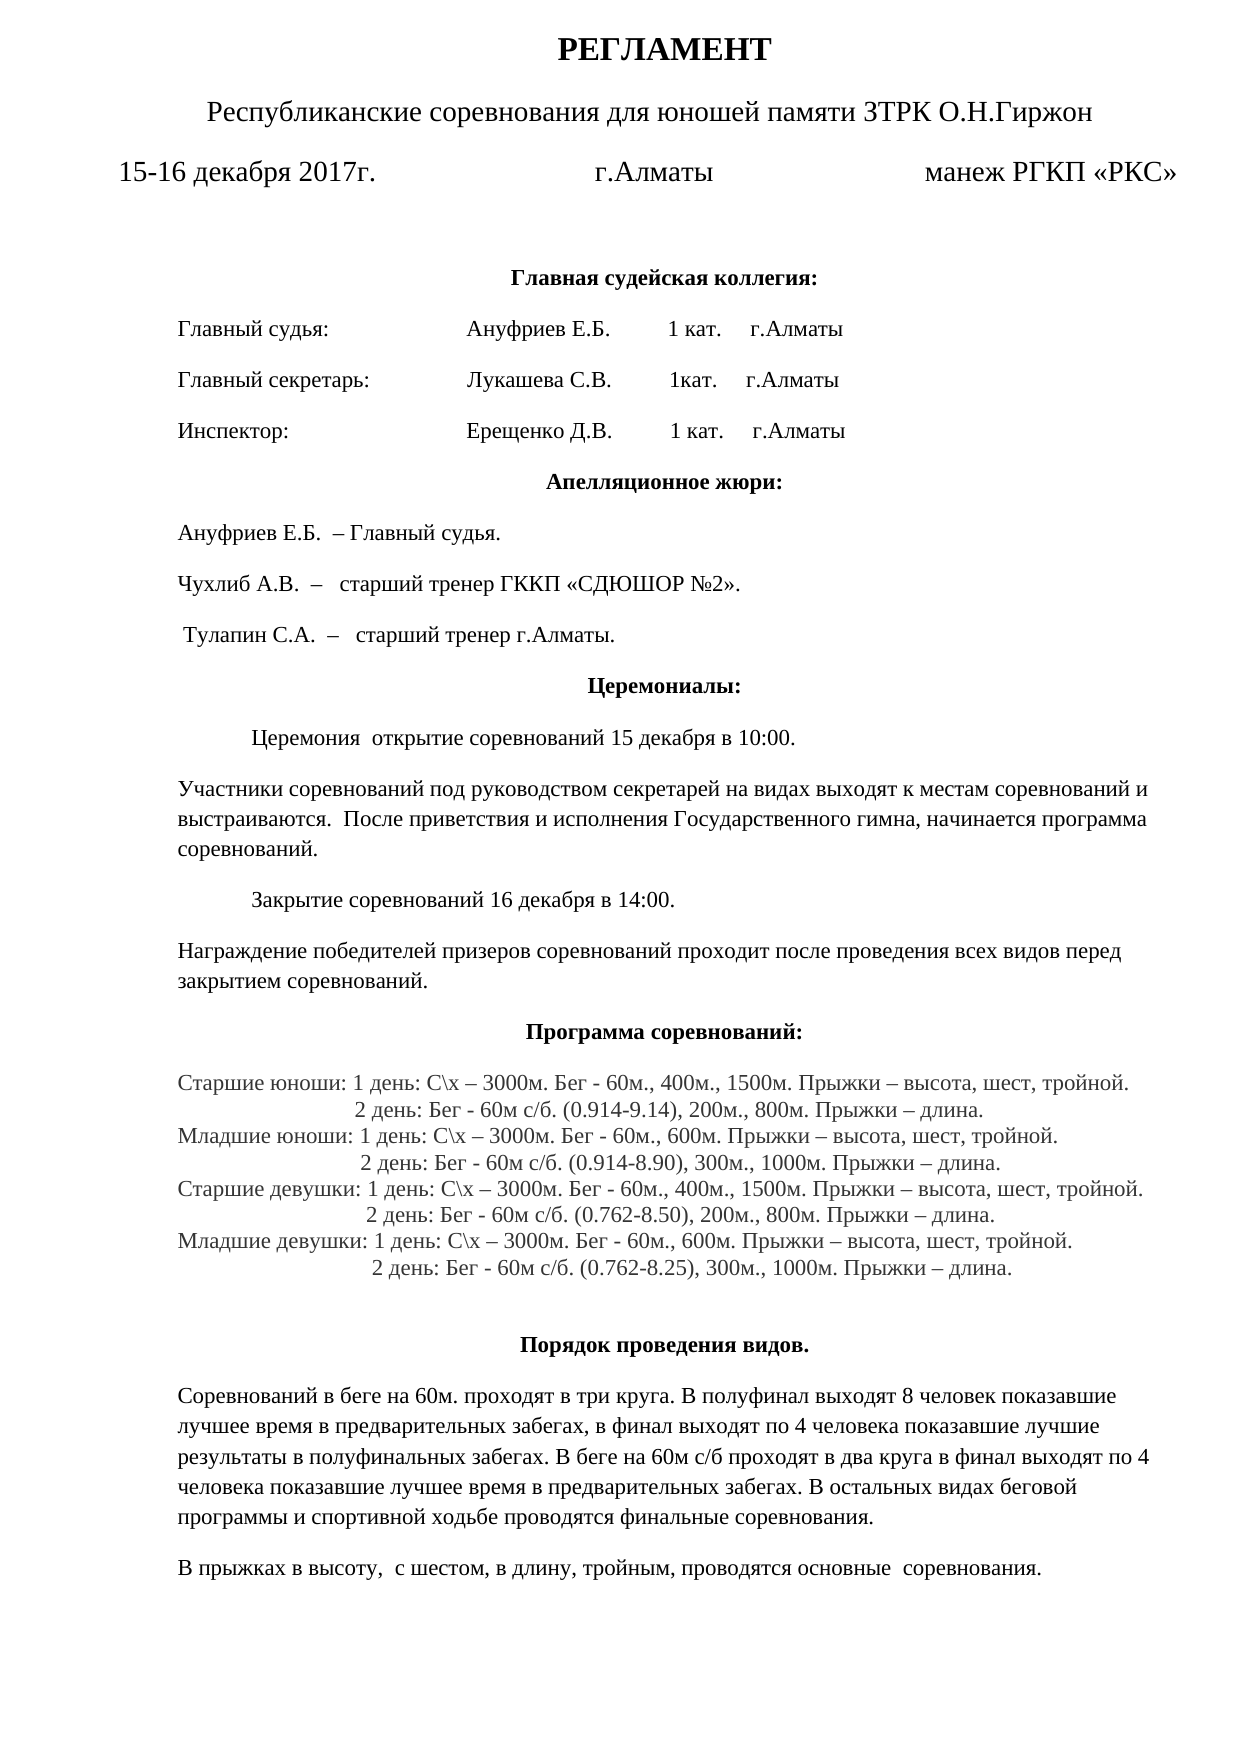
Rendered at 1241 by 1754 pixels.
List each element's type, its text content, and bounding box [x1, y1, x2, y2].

text Апелляционное жюри: [177, 468, 1152, 495]
text Награждение победителей призеров соревнований проходит после проведения всех видов перед закрытием соревнований. [177, 937, 1152, 994]
text 2 день: Бег - 60м с/б. (0.762-8.50), 200м., 800м. Прыжки – длина. [177, 1201, 1167, 1228]
text 15-16 декабря 2017г. г.Алматы манеж РГКП «РКС» [118, 154, 1181, 187]
text Тулапин С.А. – старший тренер г.Алматы. [177, 622, 1152, 648]
text Порядок проведения видов. [177, 1331, 1152, 1358]
text 2 день: Бег - 60м с/б. (0.914-9.14), 200м., 800м. Прыжки – длина. [177, 1096, 1167, 1122]
text Ануфриев Е.Б. – Главный судья. [177, 519, 1152, 546]
text Главный судья: Ануфриев Е.Б. 1 кат. г.Алматы [177, 315, 1152, 342]
text Соревнований в беге на 60м. проходят в три круга. В полуфинал выходят 8 человек показавшие лучшее время в предварительных забегах, в финал выходят по 4 человека показавшие лучшие результаты в полуфинальных забегах. В беге на 60м с/б проходят в два круга в финал выходят по 4 человека показавшие лучшее время в предварительных забегах. В остальных видах беговой программы и спортивной ходьбе проводятся финальные соревнования. [177, 1382, 1152, 1529]
text РЕГЛАМЕНТ [177, 29, 1152, 68]
text Участники соревнований под руководством секретарей на видах выходят к местам соревнований и выстраиваются. После приветствия и исполнения Государственного гимна, начинается программа соревнований. [177, 775, 1152, 861]
text Главная судейская коллегия: [177, 264, 1152, 291]
text Младшие юноши: 1 день: С\х – 3000м. Бег - 60м., 600м. Прыжки – высота, шест, тройной. [177, 1122, 1167, 1148]
text Главный секретарь: Лукашева С.В. 1кат. г.Алматы [177, 366, 1152, 393]
text Старшие девушки: 1 день: С\х – 3000м. Бег - 60м., 400м., 1500м. Прыжки – высота, шест, тройной. [177, 1175, 1167, 1201]
text Республиканские соревнования для юношей памяти ЗТРК О.Н.Гиржон [118, 94, 1181, 128]
text Инспектор: Ерещенко Д.В. 1 кат. г.Алматы [177, 417, 1152, 444]
text Младшие девушки: 1 день: С\х – 3000м. Бег - 60м., 600м. Прыжки – высота, шест, тройной. [177, 1228, 1167, 1254]
text Старшие юноши: 1 день: С\х – 3000м. Бег - 60м., 400м., 1500м. Прыжки – высота, шест, тройной. [177, 1069, 1167, 1096]
text В прыжках в высоту, с шестом, в длину, тройным, проводятся основные соревнования. [177, 1554, 1152, 1581]
text Закрытие соревнований 16 декабря в 14:00. [177, 886, 1152, 912]
text 2 день: Бег - 60м с/б. (0.762-8.25), 300м., 1000м. Прыжки – длина. [177, 1254, 1167, 1280]
text Чухлиб А.В. – старший тренер ГККП «СДЮШОР №2». [177, 571, 1152, 597]
text Программа соревнований: [177, 1018, 1152, 1045]
text 2 день: Бег - 60м с/б. (0.914-8.90), 300м., 1000м. Прыжки – длина. [177, 1148, 1167, 1175]
text Церемония открытие соревнований 15 декабря в 10:00. [177, 724, 1152, 750]
text Церемониалы: [177, 673, 1152, 699]
